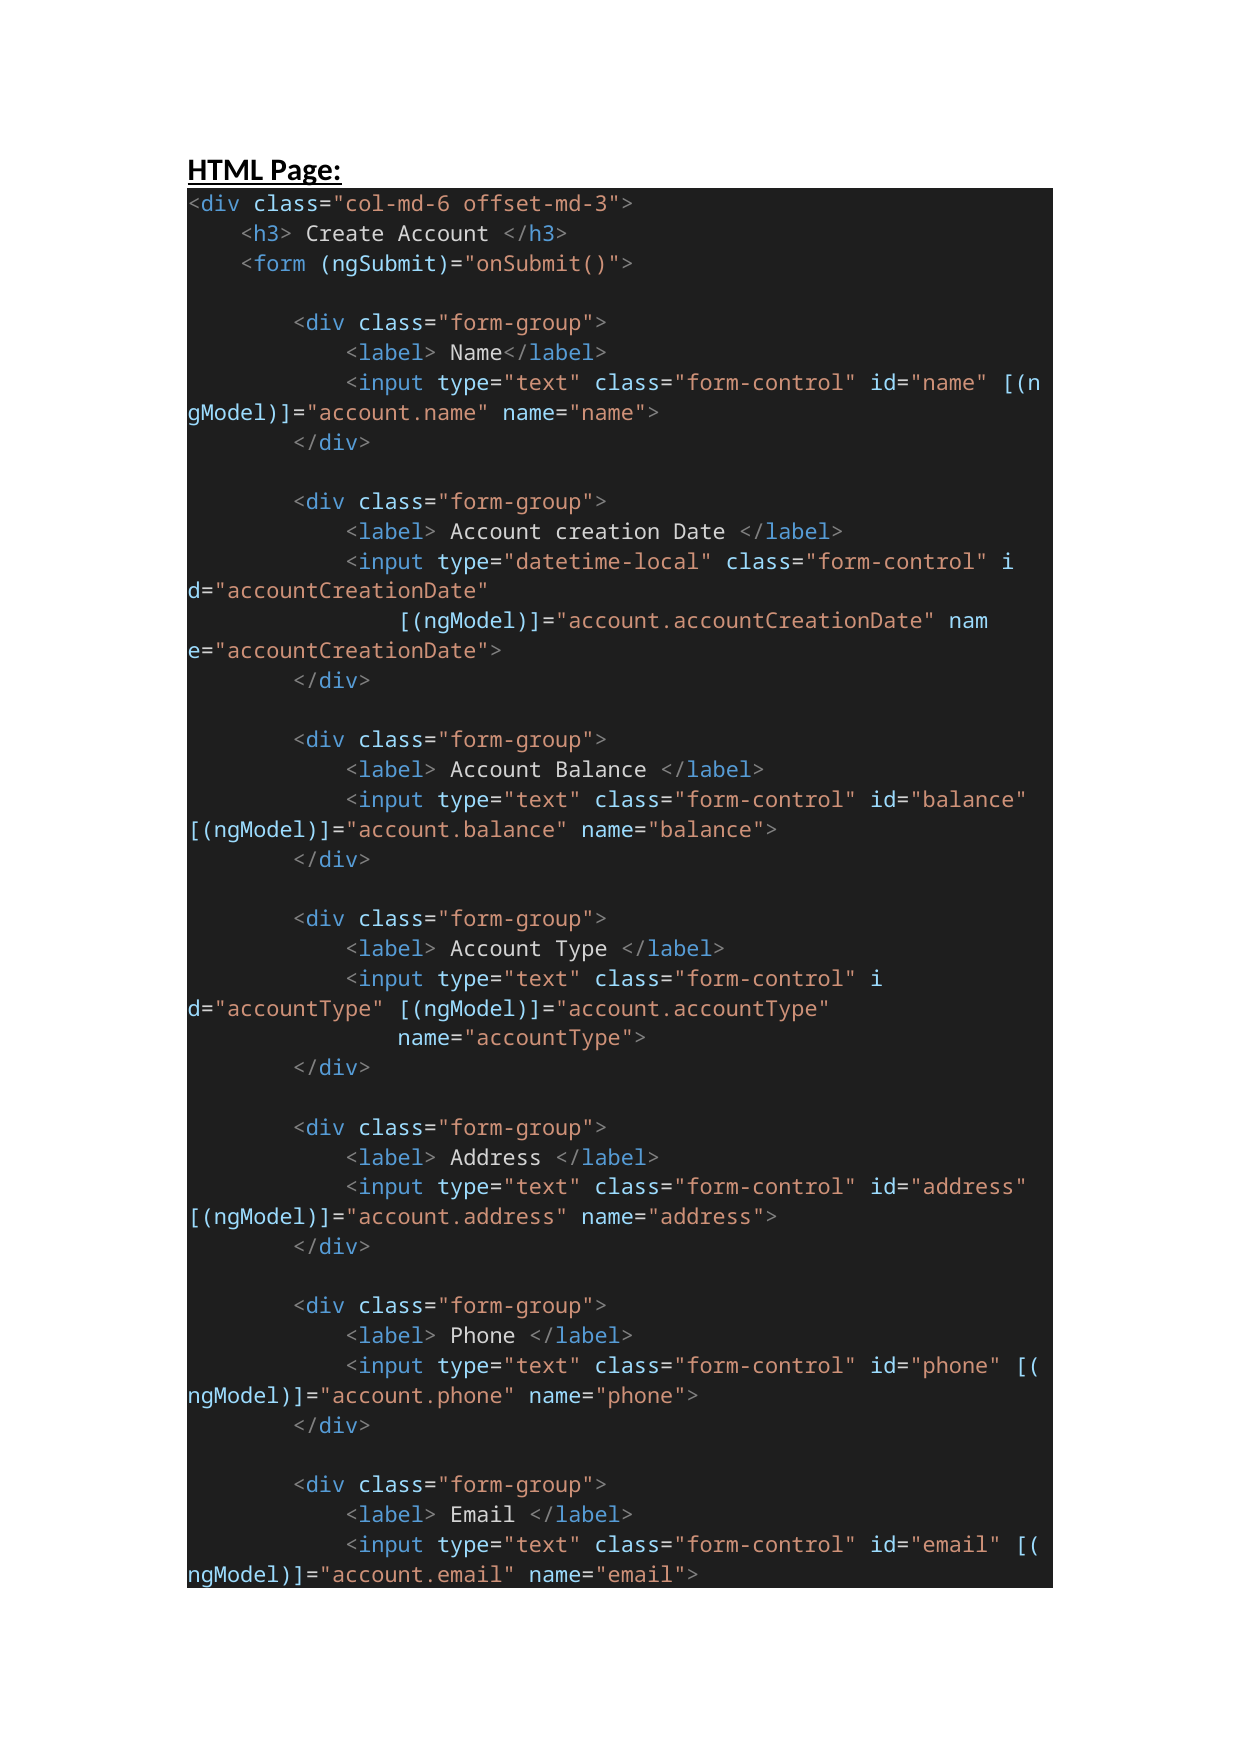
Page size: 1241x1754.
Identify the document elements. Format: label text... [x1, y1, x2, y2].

text <input type="text" class="form-control" id="email" [(ngModel)]="account.email" name="email"> [187, 1529, 1053, 1588]
text </div> [187, 1231, 1053, 1261]
text <label> Account Balance </label> [187, 754, 1053, 784]
text <div class="col-md-6 offset-md-3"> [187, 188, 1053, 218]
text <div class="form-group"> [187, 1469, 1053, 1499]
text </div> [187, 843, 1053, 873]
text </div> [187, 665, 1053, 694]
text [(ngModel)]="account.accountCreationDate" name="accountCreationDate"> [187, 605, 1053, 665]
text <div class="form-group"> [187, 724, 1053, 754]
text <form (ngSubmit)="onSubmit()"> [187, 248, 1053, 277]
text <label> Account Type </label> [187, 933, 1053, 963]
text <input type="text" class="form-control" id="name" [(ngModel)]="account.name" name="name"> [187, 367, 1053, 426]
text <div class="form-group"> [187, 486, 1053, 516]
text <input type="datetime-local" class="form-control" id="accountCreationDate" [187, 546, 1053, 605]
text <div class="form-group"> [187, 1112, 1053, 1141]
text <input type="text" class="form-control" id="phone" [(ngModel)]="account.phone" name="phone"> [187, 1350, 1053, 1409]
text <label> Address </label> [187, 1141, 1053, 1171]
text <label> Account creation Date </label> [187, 516, 1053, 546]
text <h3> Create Account </h3> [187, 218, 1053, 248]
text <div class="form-group"> [187, 307, 1053, 337]
text <input type="text" class="form-control" id="address" [(ngModel)]="account.address" name="address"> [187, 1171, 1053, 1231]
text </div> [187, 1409, 1053, 1439]
text <input type="text" class="form-control" id="accountType" [(ngModel)]="account.accountType" [187, 963, 1053, 1022]
text </div> [187, 426, 1053, 456]
text <div class="form-group"> [187, 903, 1053, 933]
text <div class="form-group"> [187, 1290, 1053, 1320]
text <label> Email </label> [187, 1499, 1053, 1529]
text name="accountType"> [187, 1022, 1053, 1052]
text </div> [187, 1052, 1053, 1082]
text <input type="text" class="form-control" id="balance" [(ngModel)]="account.balance" name="balance"> [187, 784, 1053, 843]
text HTML Page: [187, 150, 1053, 188]
text <label> Name</label> [187, 337, 1053, 367]
text <label> Phone </label> [187, 1320, 1053, 1350]
